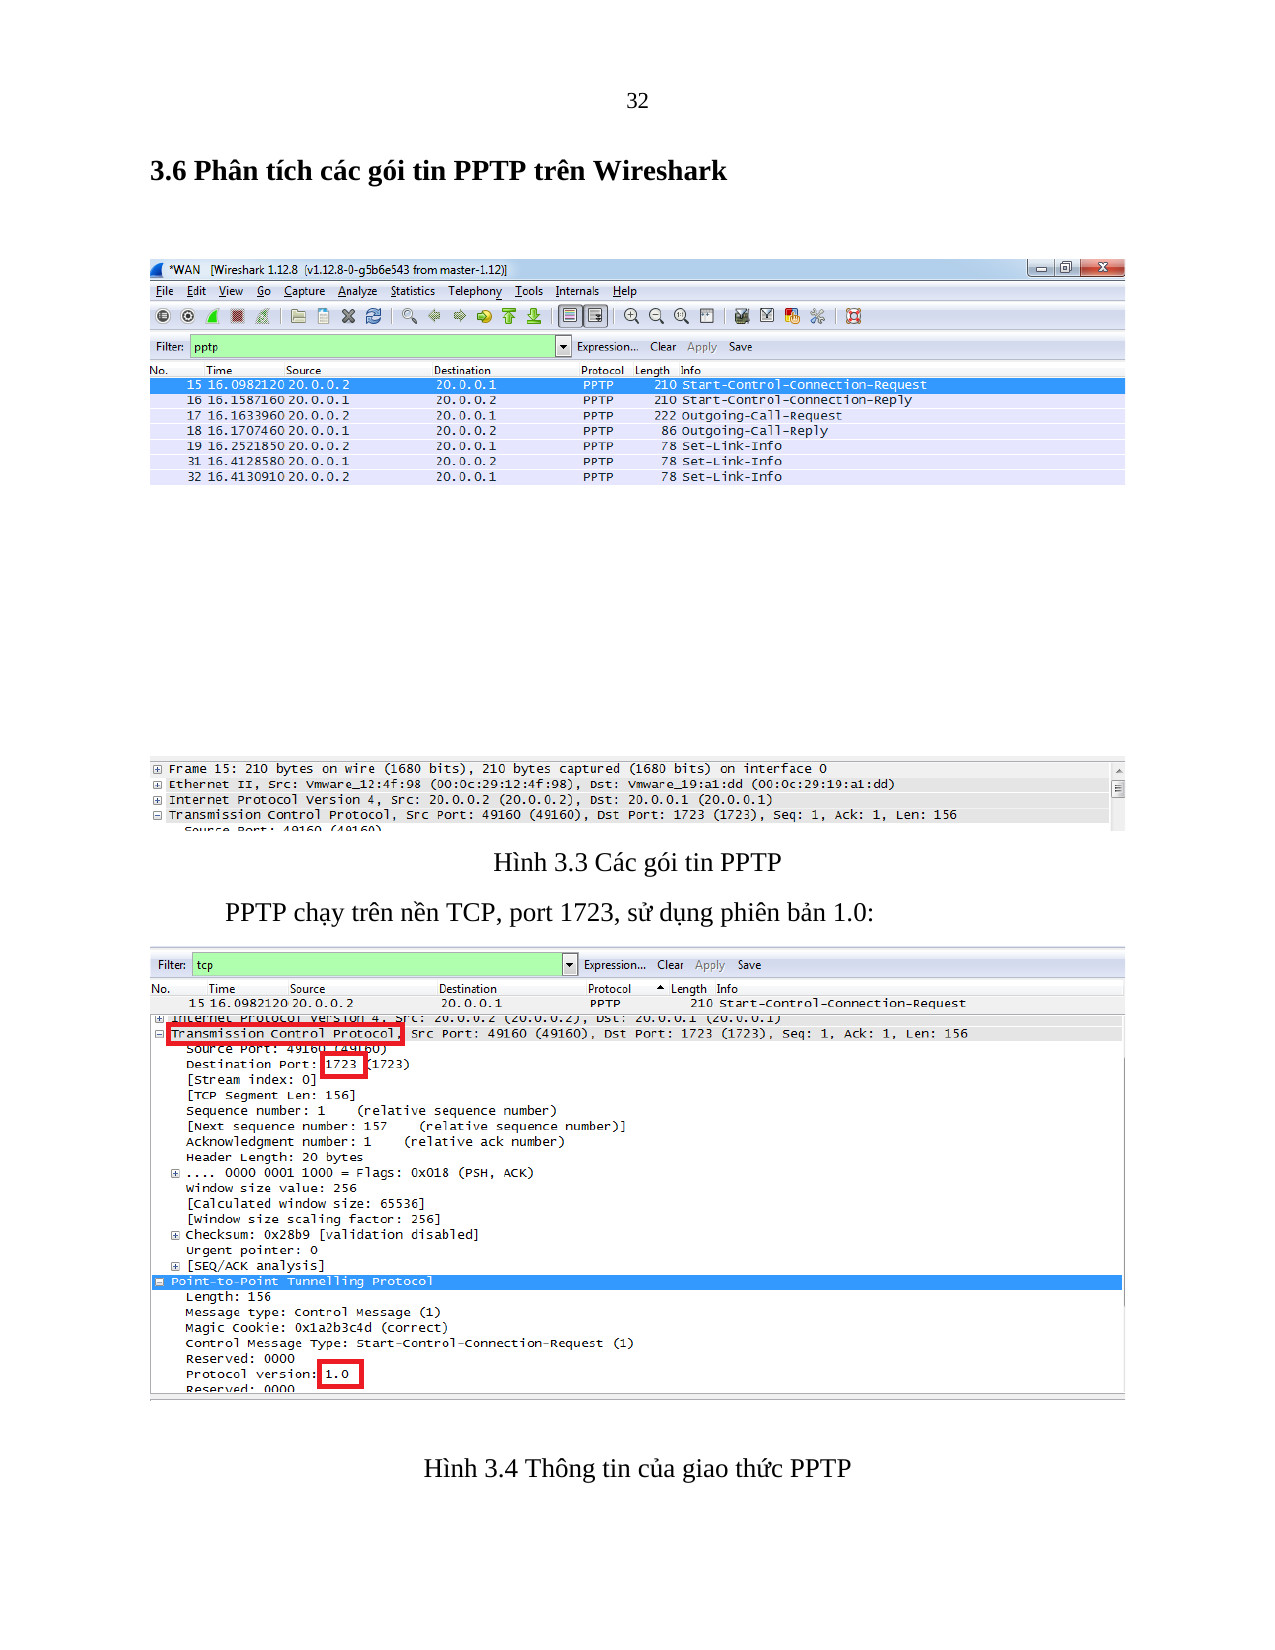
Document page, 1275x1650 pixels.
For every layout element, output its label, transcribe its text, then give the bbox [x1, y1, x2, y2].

text Hình 3.3 Các gói tin PPTP [150, 846, 1125, 878]
text Hình 3.4 Thông tin của giao thức PPTP [150, 1452, 1125, 1483]
picture [150, 946, 1125, 1436]
picture [150, 259, 1125, 831]
text 3.6 Phân tích các gói tin PPTP trên Wireshark [150, 153, 1125, 186]
text PPTP chạy trên nền TCP, port 1723, sử dụng phiên bản 1.0: [150, 896, 1125, 927]
